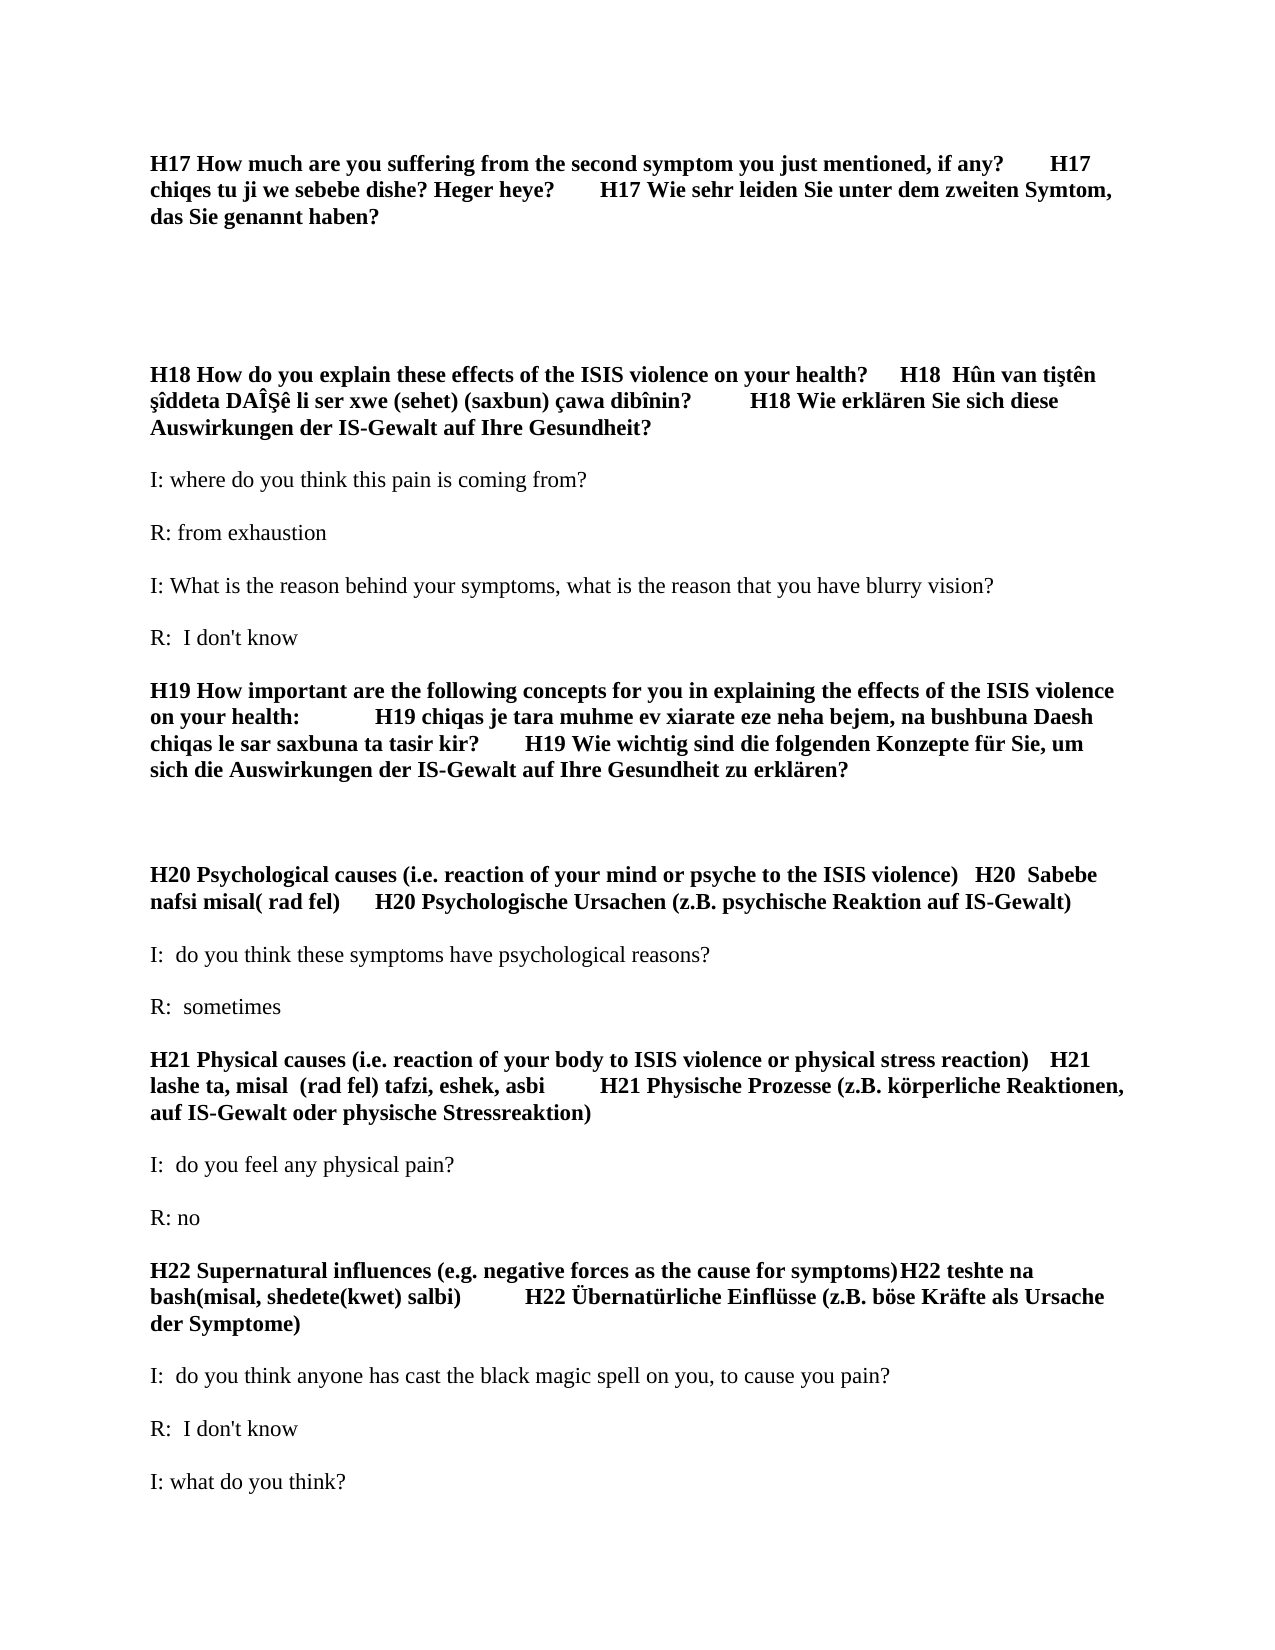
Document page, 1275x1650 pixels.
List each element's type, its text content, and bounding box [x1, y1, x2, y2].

text I: what do you think? [150, 1468, 1125, 1494]
text I: do you think anyone has cast the black magic spell on you, to cause you pain? [150, 1362, 1125, 1389]
text H21 Physical causes (i.e. reaction of your body to ISIS violence or physical stress reaction) H21 lashe ta, misal (rad fel) tafzi, eshek, asbi H21 Physische Prozesse (z.B. körperliche Reaktionen, auf IS-Gewalt oder physische Stressreaktion) [150, 1046, 1125, 1125]
text H17 How much are you suffering from the second symptom you just mentioned, if any? H17 chiqes tu ji we sebebe dishe? Heger heye? H17 Wie sehr leiden Sie unter dem zweiten Symtom, das Sie genannt haben? [150, 150, 1125, 229]
text H19 How important are the following concepts for you in explaining the effects of the ISIS violence on your health: H19 chiqas je tara muhme ev xiarate eze neha bejem, na bushbuna Daesh chiqas le sar saxbuna ta tasir kir? H19 Wie wichtig sind die folgenden Konzepte für Sie, um sich die Auswirkungen der IS-Gewalt auf Ihre Gesundheit zu erklären? [150, 677, 1125, 782]
text I: do you feel any physical pain? [150, 1151, 1125, 1178]
text I: What is the reason behind your symptoms, what is the reason that you have blurry vision? [150, 572, 1125, 598]
text H18 How do you explain these effects of the ISIS violence on your health? H18 Hûn van tiştên şîddeta DAÎŞê li ser xwe (sehet) (saxbun) çawa dibînin? H18 Wie erklären Sie sich diese Auswirkungen der IS-Gewalt auf Ihre Gesundheit? [150, 361, 1125, 440]
text I: where do you think this pain is coming from? [150, 466, 1125, 493]
text R: no [150, 1204, 1125, 1231]
text H20 Psychological causes (i.e. reaction of your mind or psyche to the ISIS violence) H20 Sabebe nafsi misal( rad fel) H20 Psychologische Ursachen (z.B. psychische Reaktion auf IS-Gewalt) [150, 862, 1125, 914]
text R: sometimes [150, 993, 1125, 1020]
text R: I don't know [150, 1415, 1125, 1441]
text R: I don't know [150, 624, 1125, 651]
text I: do you think these symptoms have psychological reasons? [150, 941, 1125, 967]
text R: from exhaustion [150, 519, 1125, 545]
text H22 Supernatural influences (e.g. negative forces as the cause for symptoms) H22 teshte na bash(misal, shedete(kwet) salbi) H22 Übernatürliche Einflüsse (z.B. böse Kräfte als Ursache der Symptome) [150, 1257, 1125, 1336]
